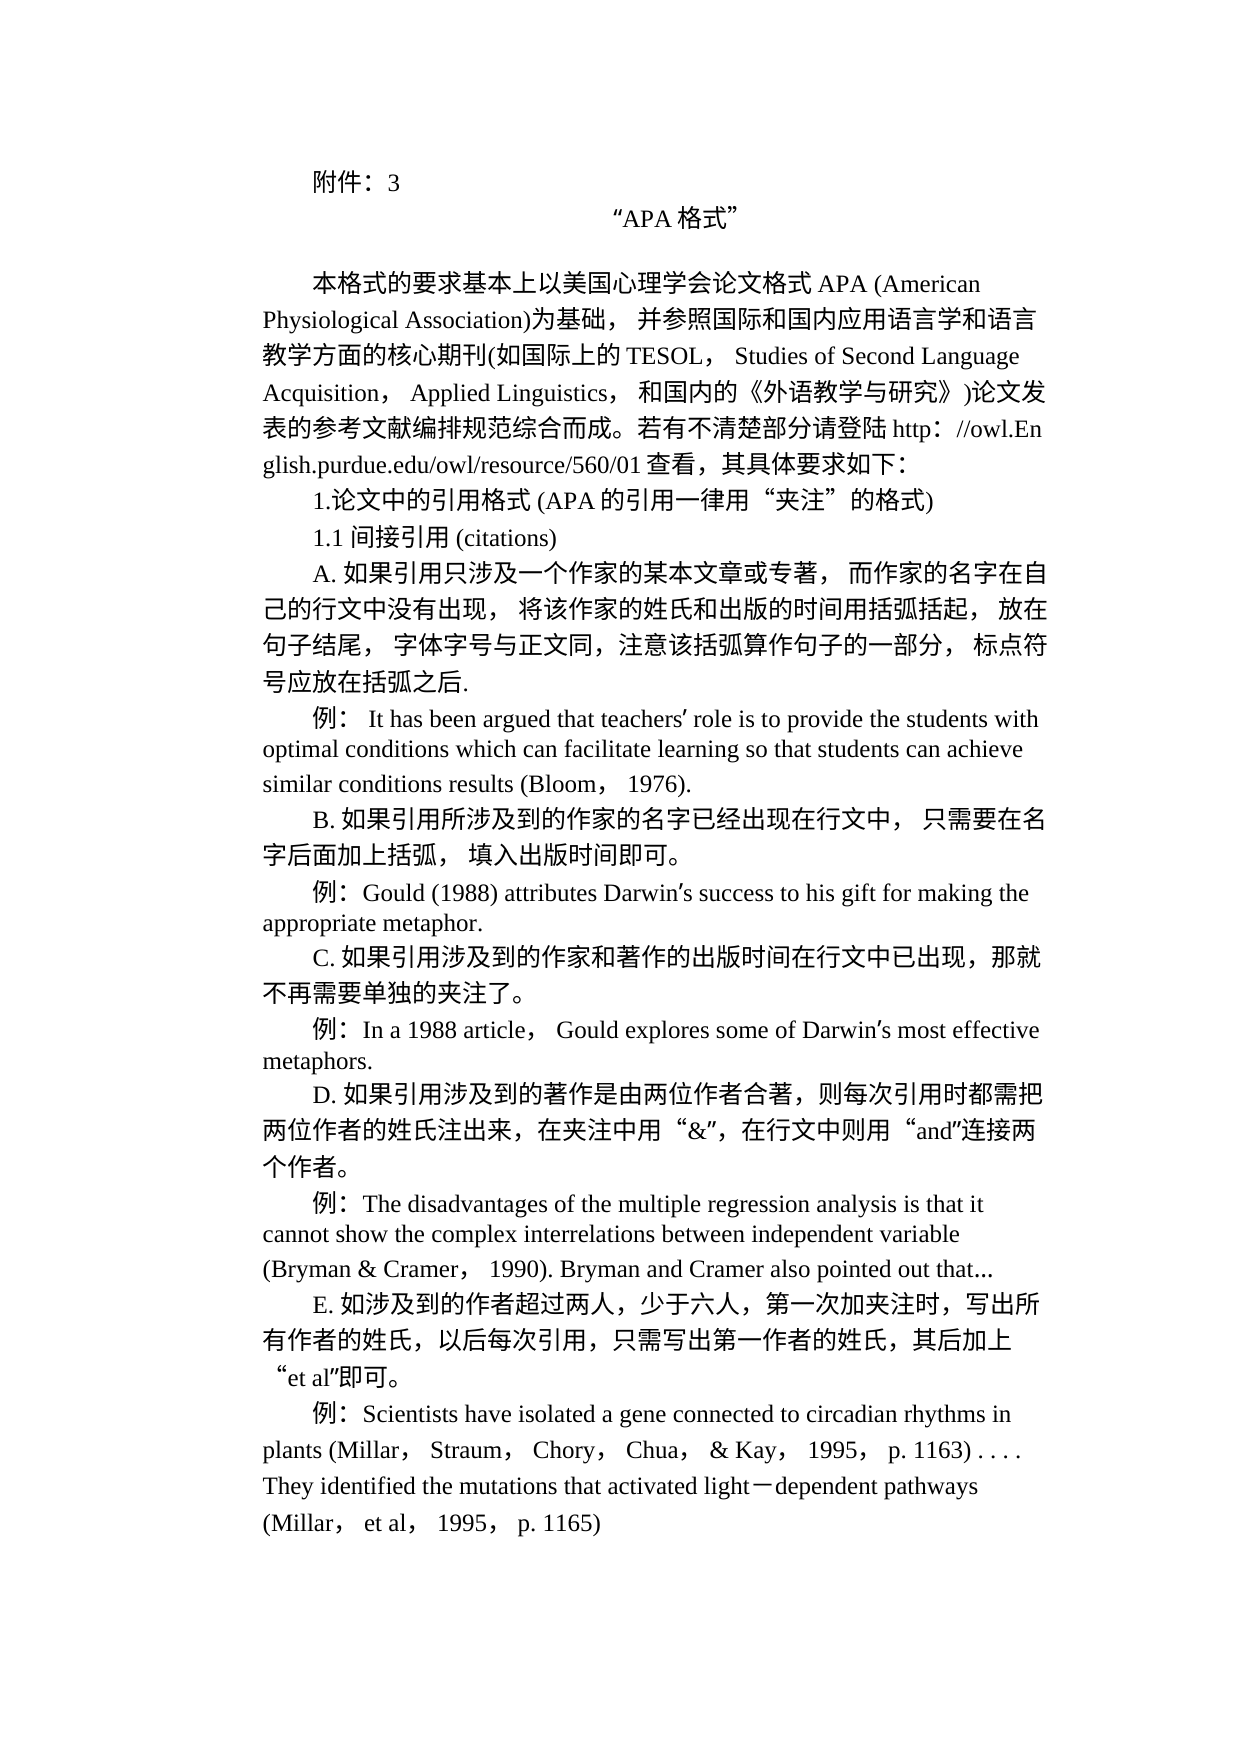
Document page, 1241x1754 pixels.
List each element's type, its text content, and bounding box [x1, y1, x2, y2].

text B. 如果引用所涉及到的作家的名字已经出现在行文中， 只需要在名字后面加上括弧， 填入出版时间即可。 [262, 799, 1053, 872]
text D. 如果引用涉及到的著作是由两位作者合著，则每次引用时都需把两位作者的姓氏注出来，在夹注中用“&”，在行文中则用“and”连接两个作者。 [262, 1074, 1053, 1183]
text 1.1 间接引用 (citations) [262, 517, 1053, 553]
text 本格式的要求基本上以美国心理学会论文格式APA (American Physiological Association)为基础， 并参照国际和国内应用语言学和语言教学方面的核心期刊(如国际上的TESOL， Studies of Second Language Acquisition， Applied Linguistics， 和国内的《外语教学与研究》)论文发表的参考文献编排规范综合而成。若有不清楚部分请登陆http：//owl.English.purdue.edu/owl/resource/560/01查看，其具体要求如下： [262, 263, 1053, 481]
text 例：Gould (1988) attributes Darwin’s success to his gift for making the appropriate metaphor. [262, 872, 1053, 937]
text 1.论文中的引用格式 (APA的引用一律用“夹注”的格式) [262, 481, 1053, 517]
text A. 如果引用只涉及一个作家的某本文章或专著， 而作家的名字在自己的行文中没有出现， 将该作家的姓氏和出版的时间用括弧括起， 放在句子结尾， 字体字号与正文同，注意该括弧算作句子的一部分， 标点符号应放在括弧之后. [262, 553, 1053, 698]
text 例：Scientists have isolated a gene connected to circadian rhythms in plants (Millar， Straum， Chory， Chua， & Kay， 1995， p. 1163) . . . . They identified the mutations that activated light－dependent pathways (Millar， et al， 1995， p. 1165) [262, 1393, 1053, 1538]
text 周振甫.周易译注[M].北京：中华书局，1991.附件：3 [262, 162, 1053, 198]
text 例：In a 1988 article， Gould explores some of Darwin’s most effective metaphors. [262, 1009, 1053, 1074]
text 例： It has been argued that teachers’ role is to provide the students with optimal conditions which can facilitate learning so that students can achieve similar conditions results (Bloom， 1976). [262, 698, 1053, 799]
text “APA格式” [262, 198, 1053, 234]
text C. 如果引用涉及到的作家和著作的出版时间在行文中已出现，那就不再需要单独的夹注了。 [262, 937, 1053, 1009]
text E. 如涉及到的作者超过两人，少于六人，第一次加夹注时，写出所有作者的姓氏，以后每次引用，只需写出第一作者的姓氏，其后加上“et al”即可。 [262, 1284, 1053, 1393]
text 例：The disadvantages of the multiple regression analysis is that it cannot show the complex interrelations between independent variable (Bryman & Cramer， 1990). Bryman and Cramer also pointed out that… [262, 1183, 1053, 1284]
